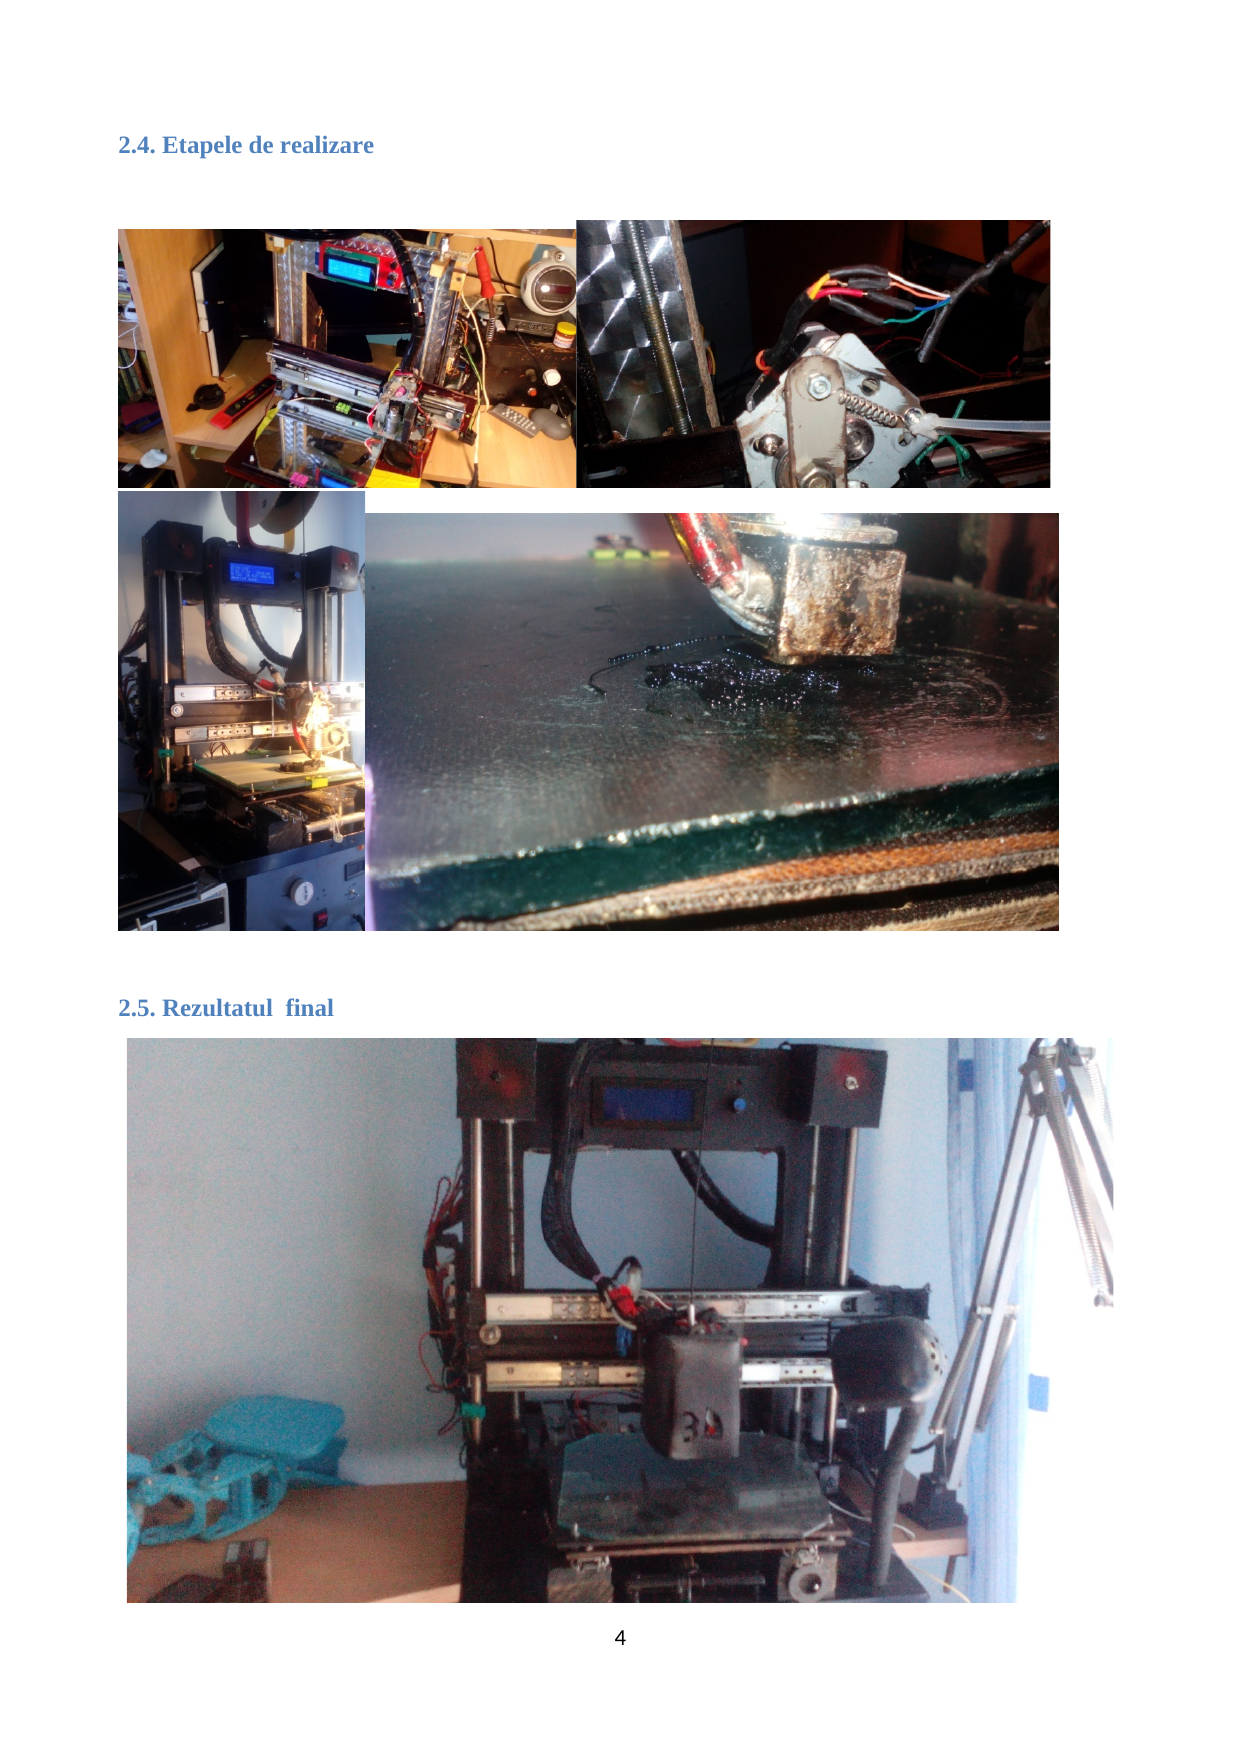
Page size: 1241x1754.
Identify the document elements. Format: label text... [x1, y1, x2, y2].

subtitle 2.5. Rezultatul final [118, 993, 1122, 1022]
subtitle 2.4. Etapele de realizare [118, 131, 1122, 159]
picture [118, 220, 1051, 488]
picture [118, 491, 1059, 931]
picture [126, 1038, 1114, 1603]
